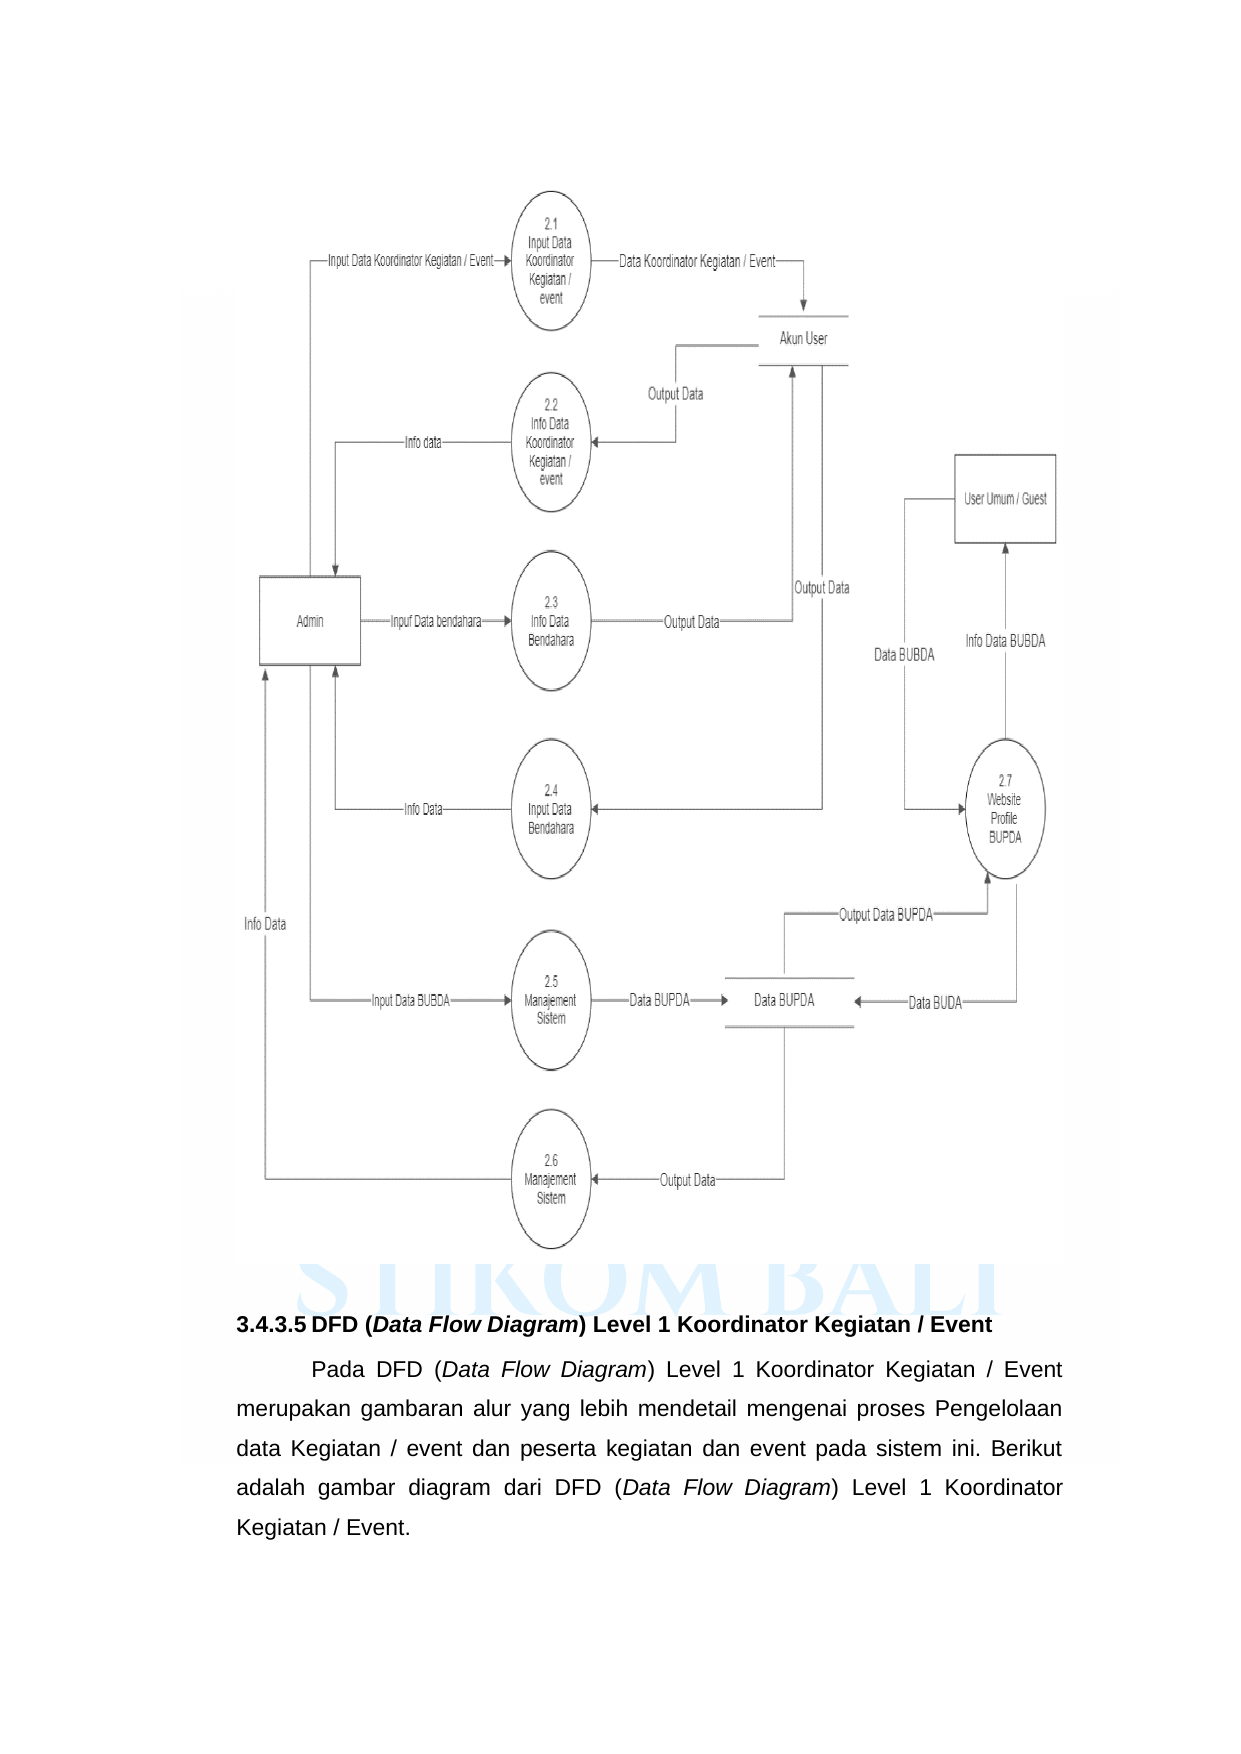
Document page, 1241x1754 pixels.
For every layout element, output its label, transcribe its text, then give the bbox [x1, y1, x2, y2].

text 3.4.3.5 DFD (Data Flow Diagram) Level 1 Koordinator Kegiatan / Event [236, 1311, 1063, 1337]
text Pada DFD (Data Flow Diagram) Level 1 Koordinator Kegiatan / Event merupakan gambaran alur yang lebih mendetail mengenai proses Pengelolaan data Kegiatan / event dan peserta kegiatan dan event pada sistem ini. Berikut adalah gambar diagram dari DFD (Data Flow Diagram) Level 1 Koordinator Kegiatan / Event. [236, 1356, 1063, 1540]
picture [236, 177, 1063, 1264]
